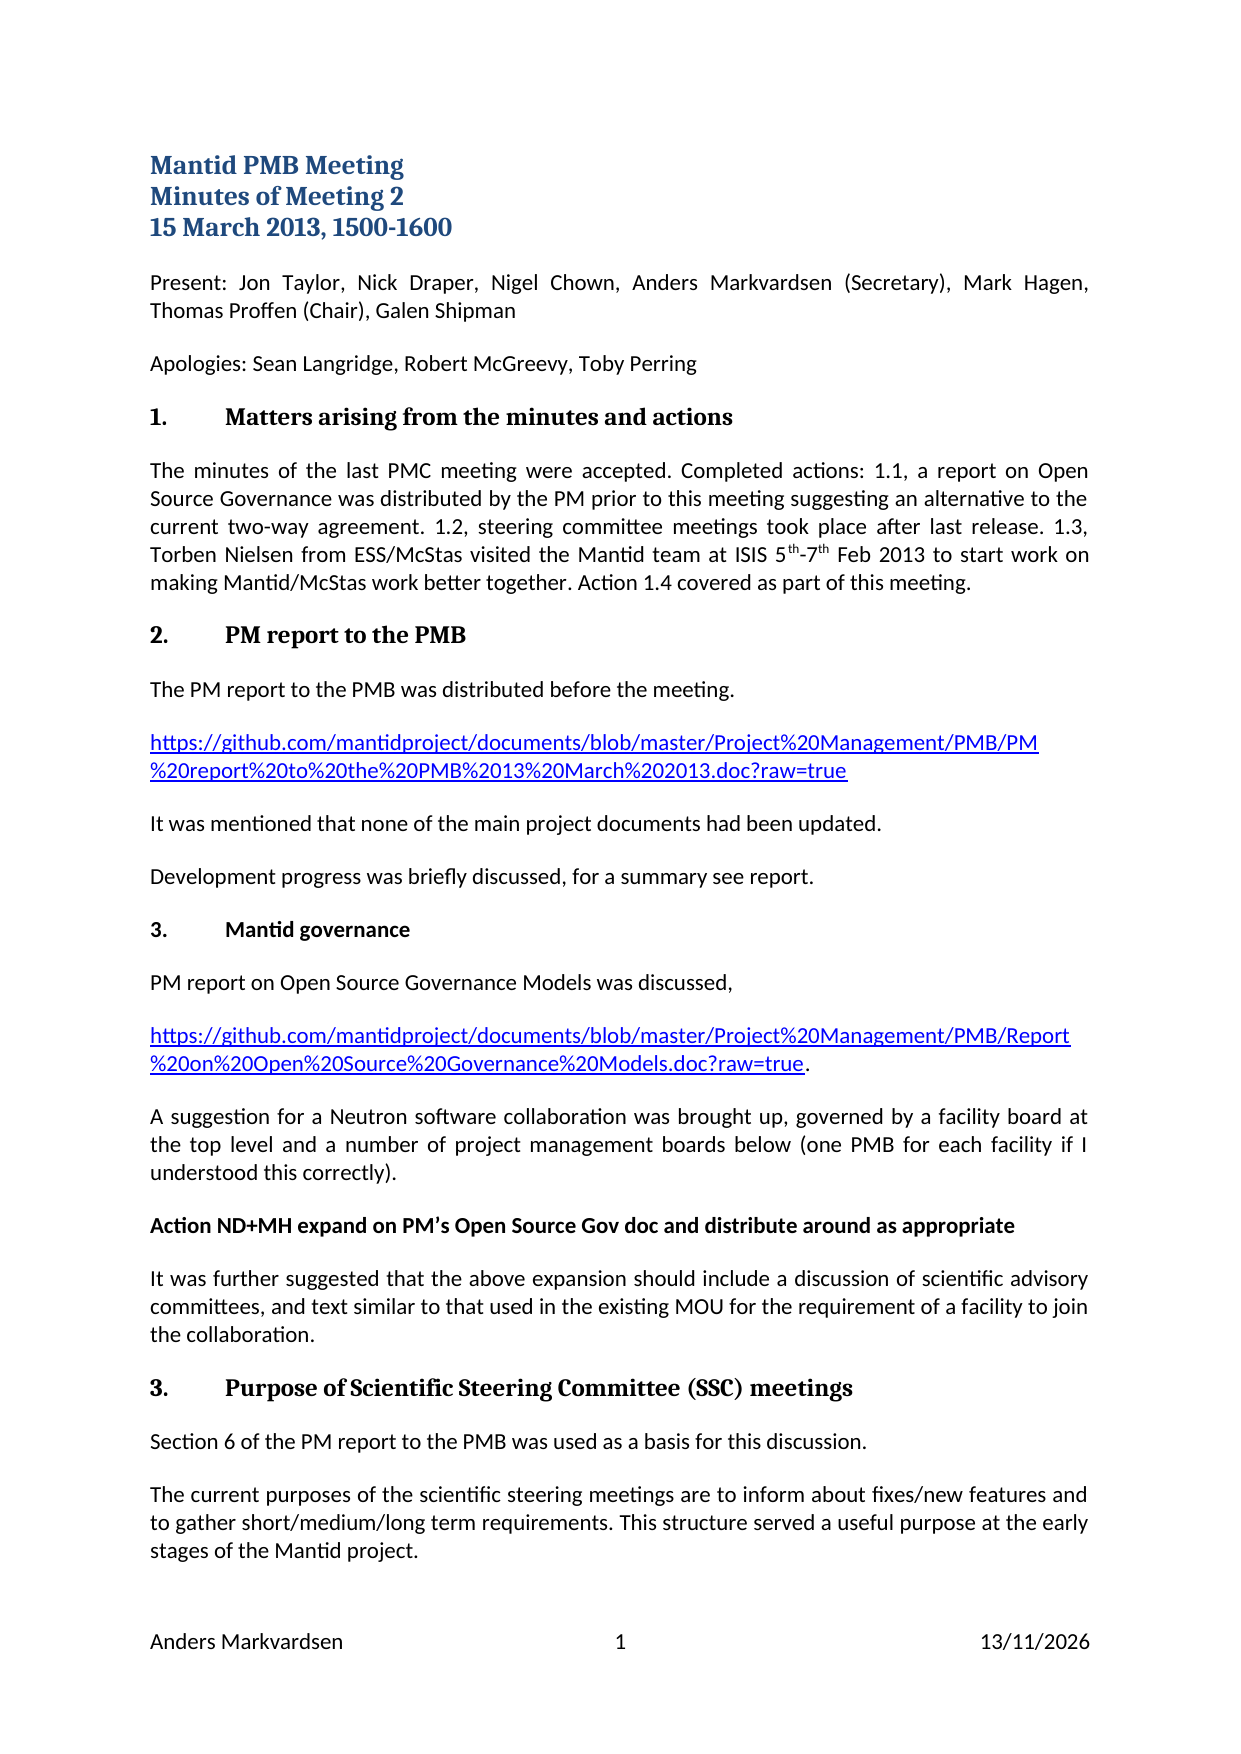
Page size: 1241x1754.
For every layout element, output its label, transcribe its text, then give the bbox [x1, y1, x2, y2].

text A suggestion for a Neutron software collaboration was brought up, governed by a facility board at the top level and a number of project management boards below (one PMB for each facility if I understood this correctly). [150, 1102, 1090, 1186]
text The minutes of the last PMC meeting were accepted. Completed actions: 1.1, a report on Open Source Governance was distributed by the PM prior to this meeting suggesting an alternative to the current two-way agreement. 1.2, steering committee meetings took place after last release. 1.3, Torben Nielsen from ESS/McStas visited the Mantid team at ISIS 5th-7th Feb 2013 to start work on making Mantid/McStas work better together. Action 1.4 covered as part of this meeting. [150, 456, 1090, 596]
text PM report on Open Source Governance Models was discussed, [150, 968, 1090, 996]
text 3. Mantid governance [150, 915, 1090, 943]
text The current purposes of the scientific steering meetings are to inform about fixes/new features and to gather short/medium/long term requirements. This structure served a useful purpose at the early stages of the Mantid project. [150, 1480, 1090, 1564]
text It was further suggested that the above expansion should include a discussion of scientific advisory committees, and text similar to that used in the existing MOU for the requirement of a facility to join the collaboration. [150, 1264, 1090, 1348]
subtitle Purpose of Scientific Steering Committee (SSC) meetings [150, 1373, 1090, 1402]
text Apologies: Sean Langridge, Robert McGreevy, Toby Perring [150, 349, 1090, 377]
subtitle PM report to the PMB [150, 621, 1090, 650]
text Action ND+MH expand on PM’s Open Source Gov doc and distribute around as appropriate [150, 1211, 1090, 1239]
subtitle Matters arising from the minutes and actions [150, 402, 1090, 431]
text The PM report to the PMB was distributed before the meeting. [150, 675, 1090, 703]
title Mantid PMB Meeting Minutes of Meeting 2 15 March 2013, 1500-1600 [150, 150, 1090, 243]
text Development progress was briefly discussed, for a summary see report. [150, 862, 1090, 890]
text Section 6 of the PM report to the PMB was used as a basis for this discussion. [150, 1427, 1090, 1455]
text Present: Jon Taylor, Nick Draper, Nigel Chown, Anders Markvardsen (Secretary), Mark Hagen, Thomas Proffen (Chair), Galen Shipman [150, 268, 1090, 324]
text https://github.com/mantidproject/documents/blob/master/Project%20Management/PMB/Report%20on%20Open%20Source%20Governance%20Models.doc?raw=true. [150, 1021, 1090, 1077]
text https://github.com/mantidproject/documents/blob/master/Project%20Management/PMB/PM%20report%20to%20the%20PMB%2013%20March%202013.doc?raw=true [150, 728, 1090, 784]
text It was mentioned that none of the main project documents had been updated. [150, 809, 1090, 837]
